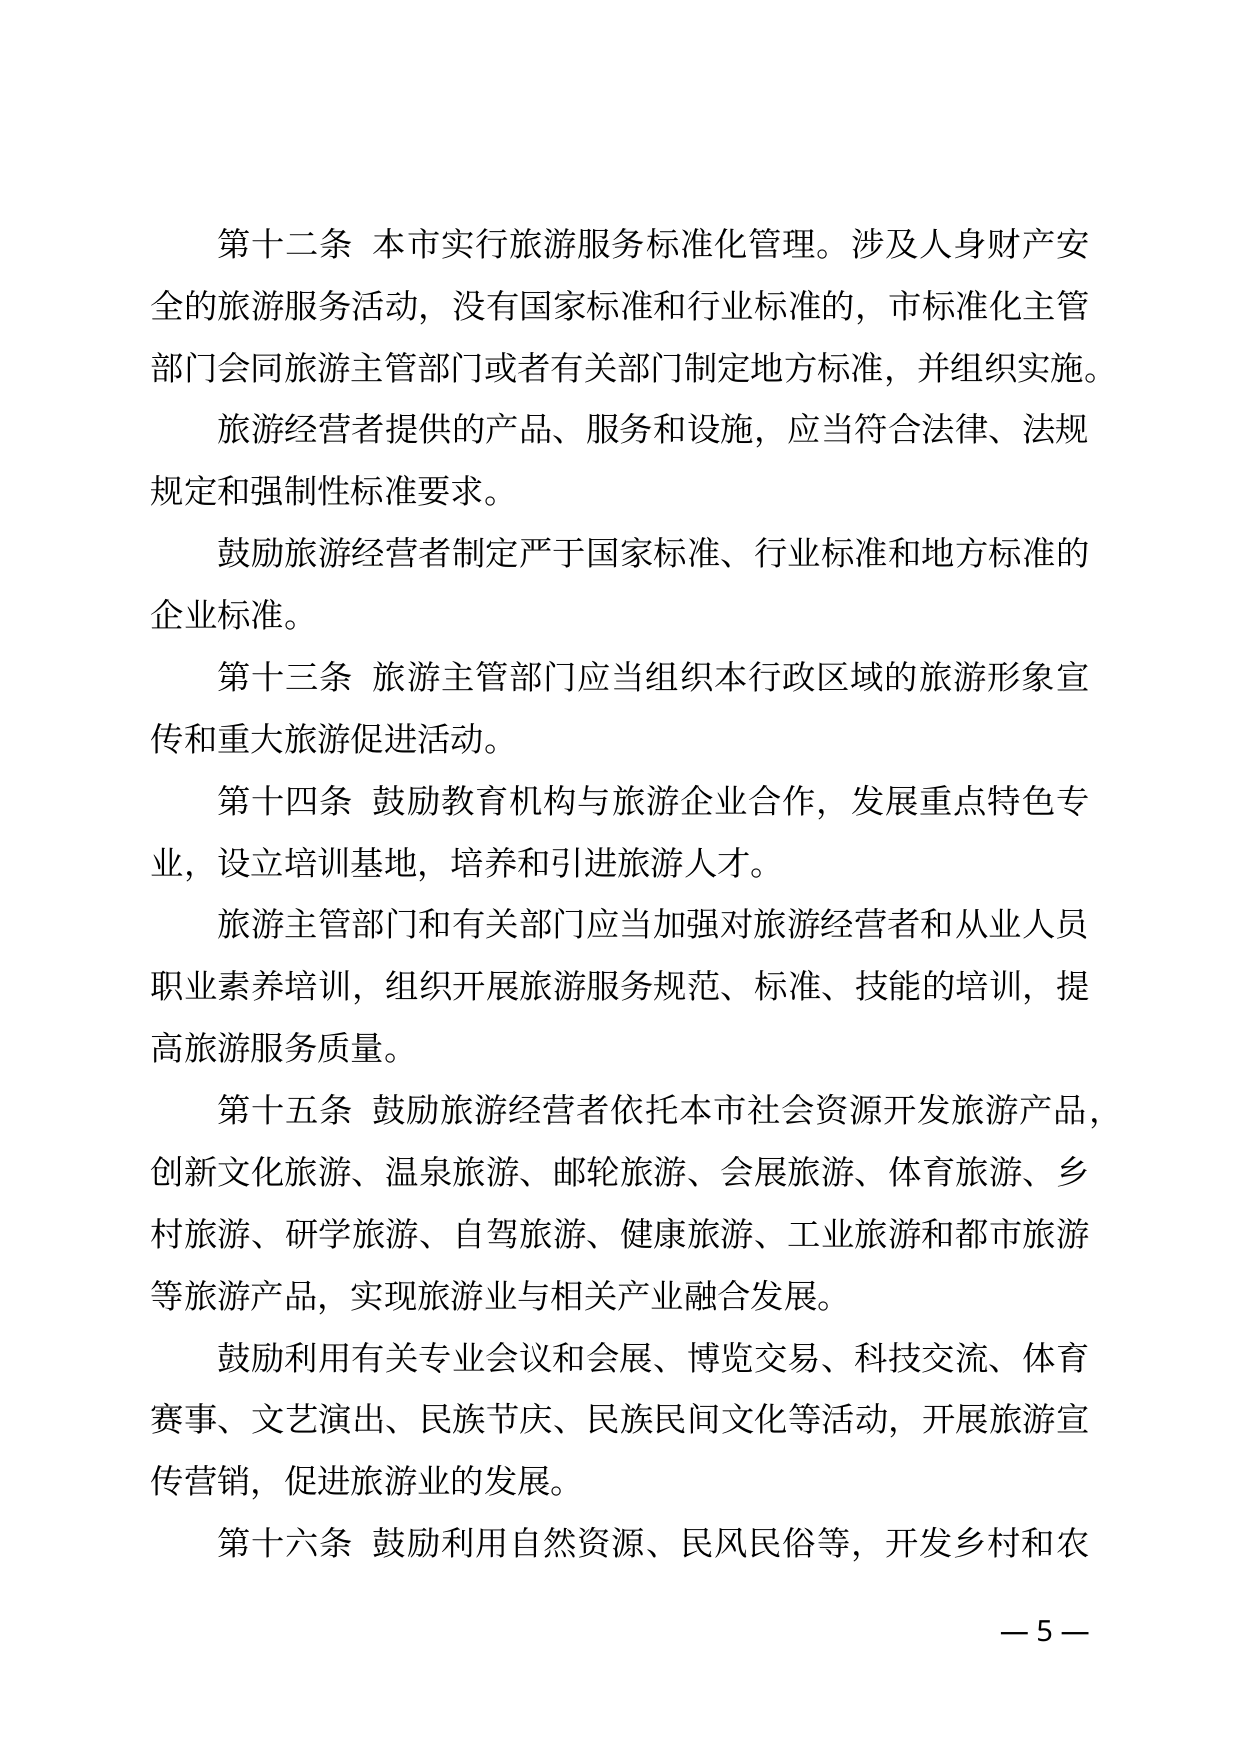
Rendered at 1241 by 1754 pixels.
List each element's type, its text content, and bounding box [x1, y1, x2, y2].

text 第十五条 鼓励旅游经营者依托本市社会资源开发旅游产品，创新文化旅游、温泉旅游、邮轮旅游、会展旅游、体育旅游、乡村旅游、研学旅游、自驾旅游、健康旅游、工业旅游和都市旅游等旅游产品，实现旅游业与相关产业融合发展。 [151, 1073, 1089, 1320]
text 鼓励利用有关专业会议和会展、博览交易、科技交流、体育赛事、文艺演出、民族节庆、民族民间文化等活动，开展旅游宣传营销，促进旅游业的发展。 [151, 1320, 1089, 1506]
text 第十二条 本市实行旅游服务标准化管理。涉及人身财产安全的旅游服务活动，没有国家标准和行业标准的，市标准化主管部门会同旅游主管部门或者有关部门制定地方标准，并组织实施。 [151, 207, 1089, 392]
text 鼓励旅游经营者制定严于国家标准、行业标准和地方标准的企业标准。 [151, 516, 1089, 640]
text 旅游主管部门和有关部门应当加强对旅游经营者和从业人员职业素养培训，组织开展旅游服务规范、标准、技能的培训，提高旅游服务质量。 [151, 887, 1089, 1073]
text 第十四条 鼓励教育机构与旅游企业合作，发展重点特色专业，设立培训基地，培养和引进旅游人才。 [151, 763, 1089, 887]
text 旅游经营者提供的产品、服务和设施，应当符合法律、法规规定和强制性标准要求。 [151, 392, 1089, 516]
text 第十三条 旅游主管部门应当组织本行政区域的旅游形象宣传和重大旅游促进活动。 [151, 640, 1089, 763]
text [151, 1506, 1089, 1568]
